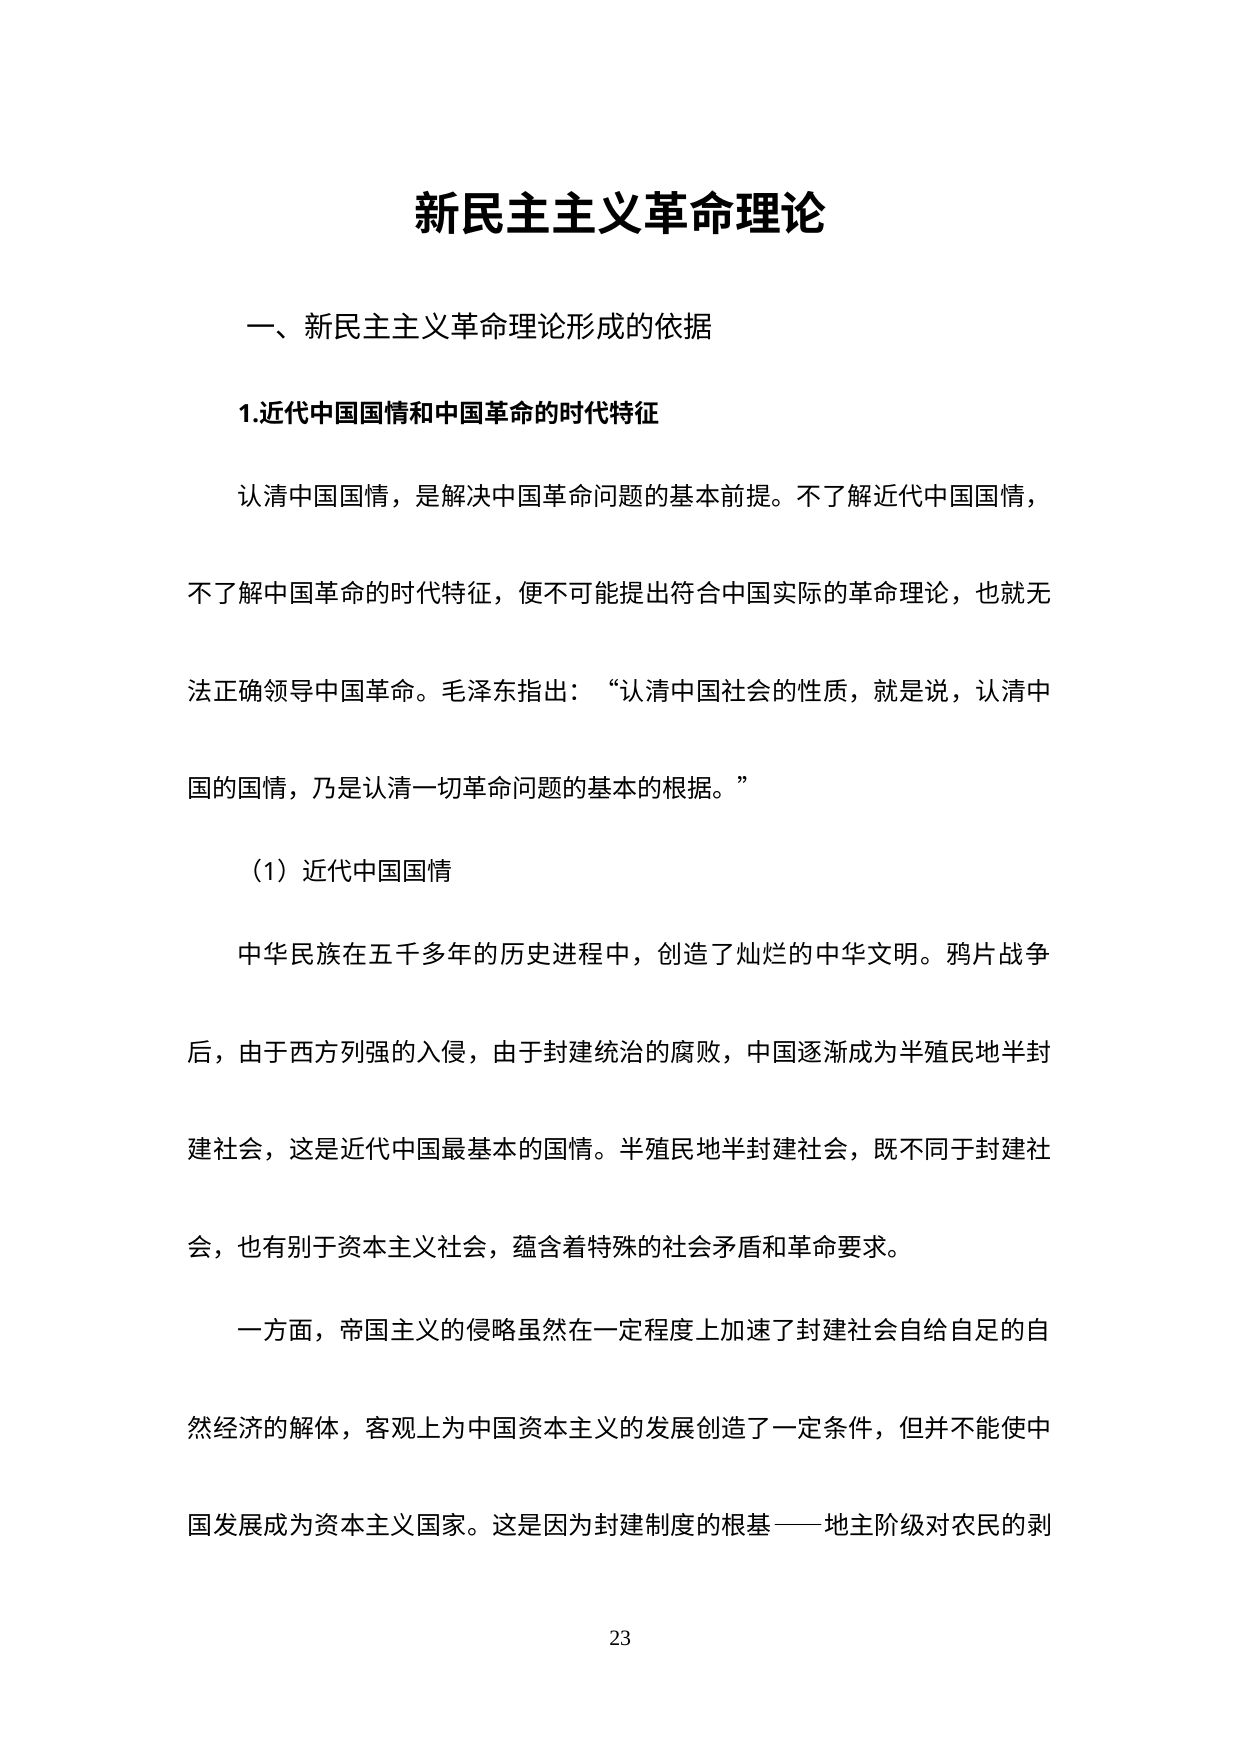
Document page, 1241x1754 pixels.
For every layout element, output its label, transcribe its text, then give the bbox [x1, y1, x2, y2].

text 认清中国国情，是解决中国革命问题的基本前提。不了解近代中国国情，不了解中国革命的时代特征，便不可能提出符合中国实际的革命理论，也就无法正确领导中国革命。毛泽东指出：“认清中国社会的性质，就是说，认清中国的国情，乃是认清一切革命问题的基本的根据。” [187, 462, 1053, 819]
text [187, 1296, 1053, 1556]
text 中华民族在五千多年的历史进程中，创造了灿烂的中华文明。鸦片战争后，由于西方列强的入侵，由于封建统治的腐败，中国逐渐成为半殖民地半封建社会，这是近代中国最基本的国情。半殖民地半封建社会，既不同于封建社会，也有别于资本主义社会，蕴含着特殊的社会矛盾和革命要求。 [187, 921, 1053, 1278]
text 一、新民主主义革命理论形成的依据 [187, 293, 1053, 358]
text 1.近代中国国情和中国革命的时代特征 [187, 379, 1053, 444]
text （1）近代中国国情 [187, 837, 1053, 902]
subtitle 新民主主义革命理论 [187, 162, 1053, 259]
